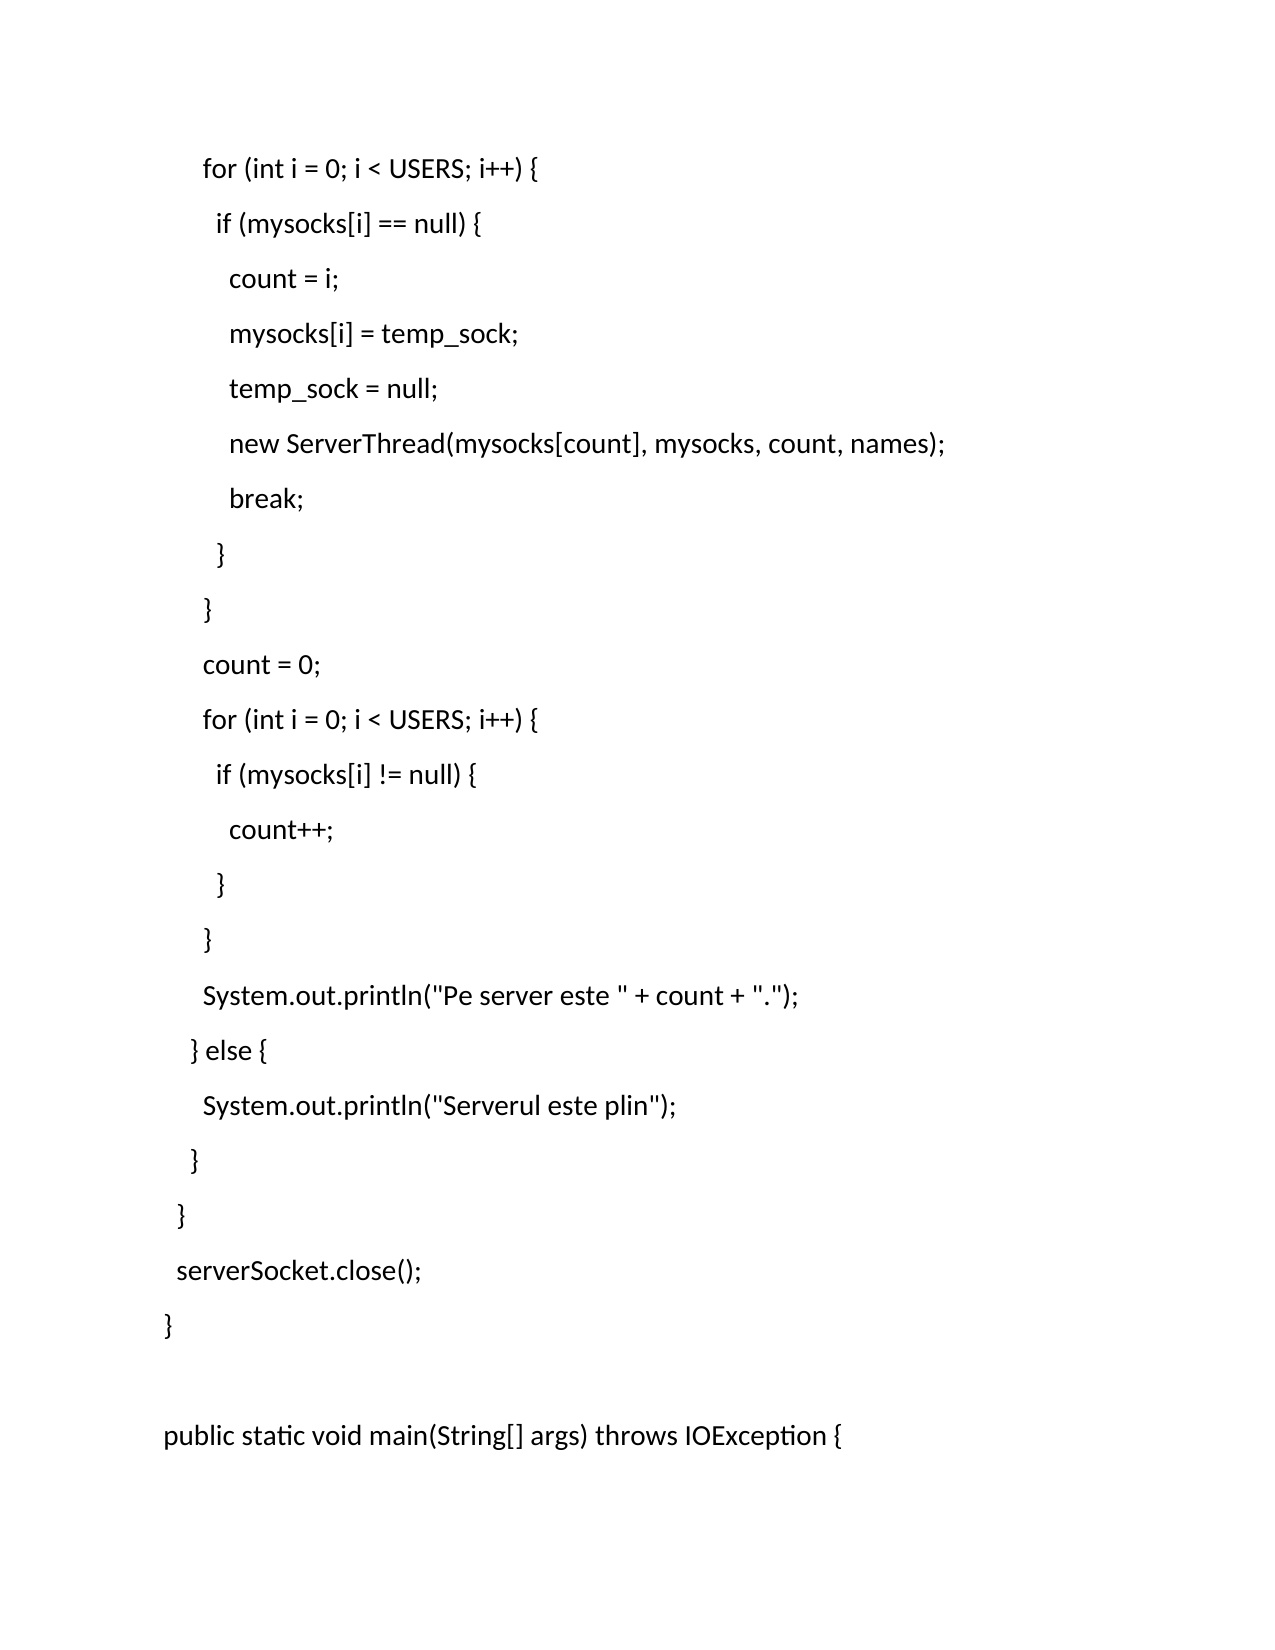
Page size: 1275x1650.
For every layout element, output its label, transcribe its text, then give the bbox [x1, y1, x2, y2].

text } [150, 866, 1125, 902]
text count = i; [150, 260, 1125, 296]
text } [150, 1307, 1125, 1343]
text System.out.println("Serverul este plin"); [150, 1087, 1125, 1122]
text } else { [150, 1032, 1125, 1067]
text count++; [150, 811, 1125, 847]
text temp_sock = null; [150, 370, 1125, 406]
text System.out.println("Pe server este " + count + "."); [150, 977, 1125, 1012]
text } [150, 1197, 1125, 1233]
text if (mysocks[i] != null) { [150, 756, 1125, 792]
text serverSocket.close(); [150, 1252, 1125, 1288]
text } [150, 921, 1125, 957]
text for (int i = 0; i < USERS; i++) { [150, 701, 1125, 737]
text break; [150, 481, 1125, 516]
text if (mysocks[i] == null) { [150, 205, 1125, 241]
text for (int i = 0; i < USERS; i++) { [150, 150, 1125, 186]
text new ServerThread(mysocks[count], mysocks, count, names); [150, 426, 1125, 461]
text public static void main(String[] args) throws IOException { [150, 1417, 1125, 1453]
text count = 0; [150, 646, 1125, 682]
text } [150, 591, 1125, 626]
text } [150, 536, 1125, 571]
text } [150, 1142, 1125, 1177]
text mysocks[i] = temp_sock; [150, 315, 1125, 351]
